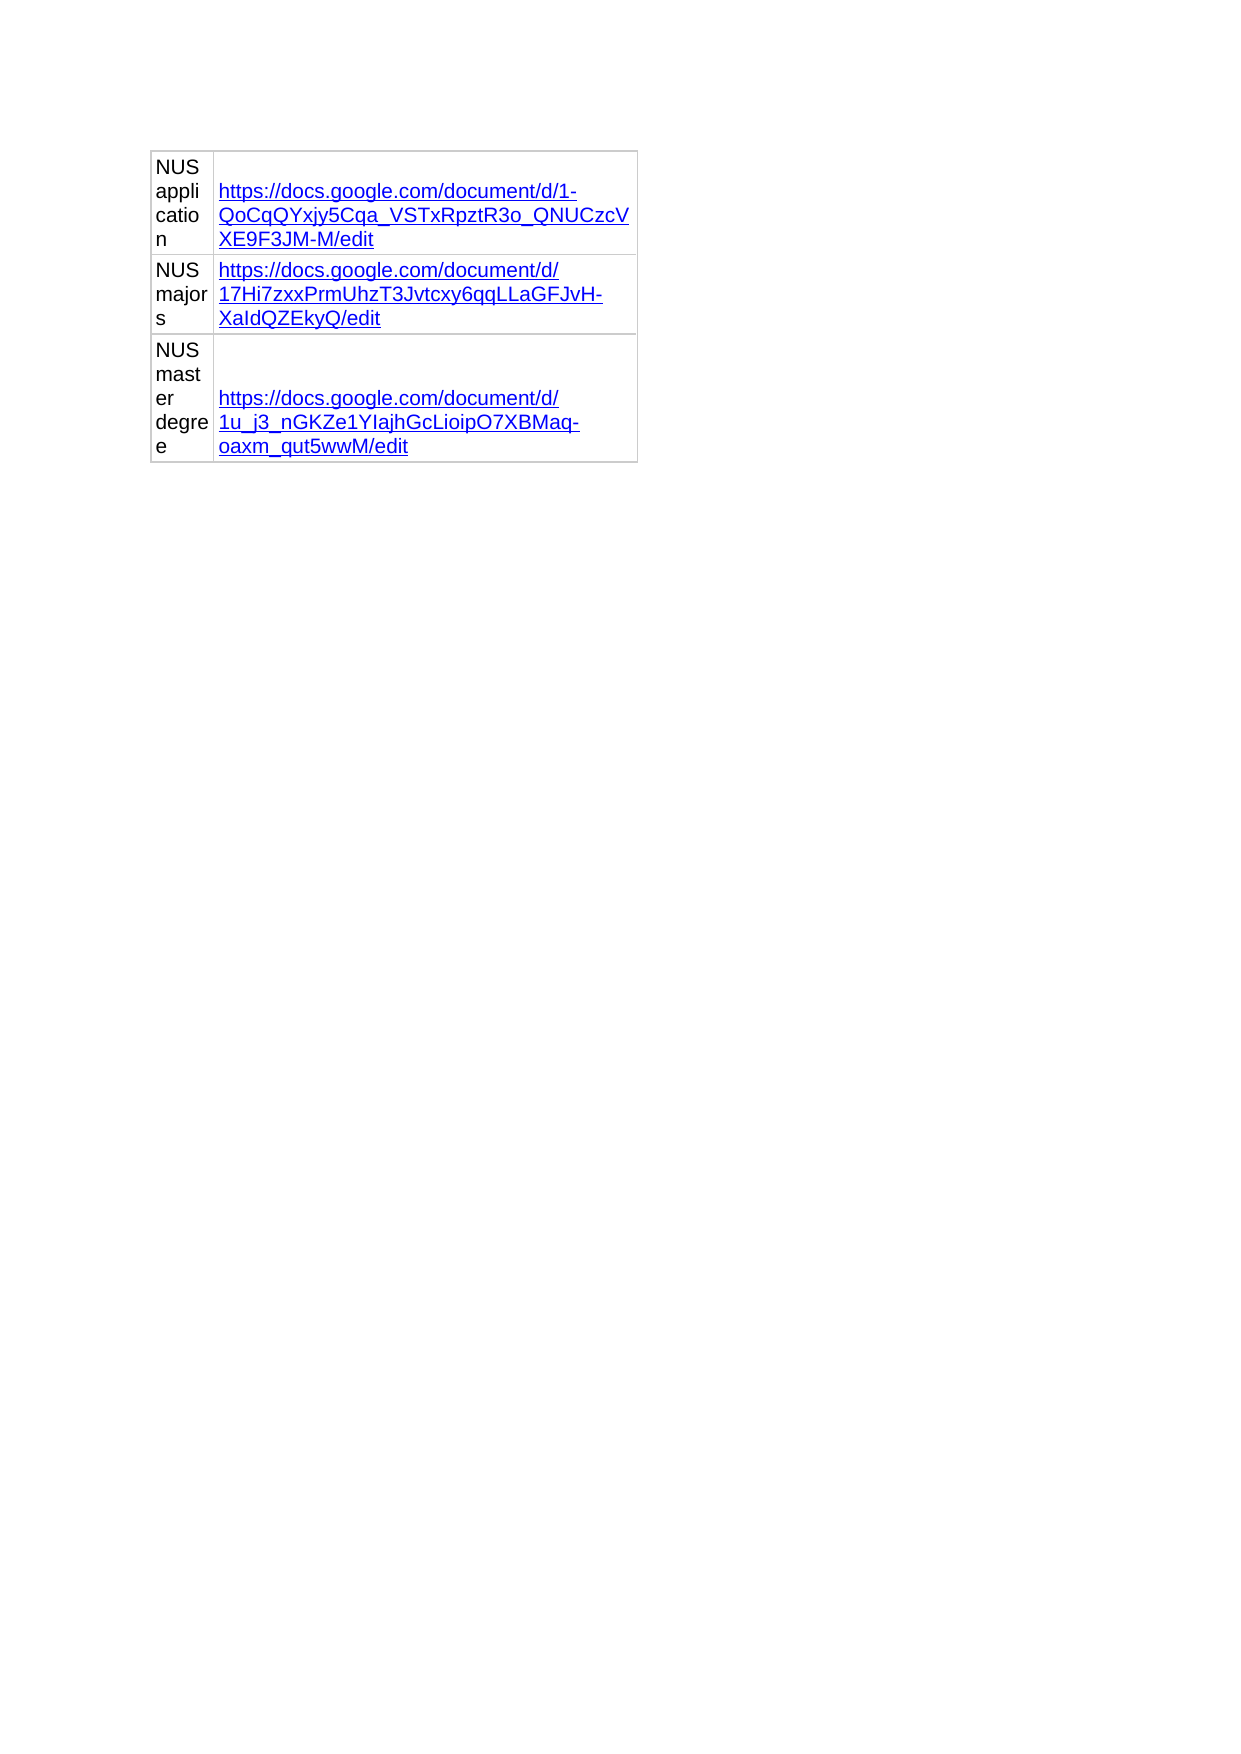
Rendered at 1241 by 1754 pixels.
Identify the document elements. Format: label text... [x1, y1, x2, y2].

table_header NUS application [152, 152, 213, 254]
table_cell NUS master degree [152, 335, 213, 461]
table_cell https://docs.google.com/document/d/17Hi7zxxPrmUhzT3Jvtcxy6qqLLaGFJvH-XaIdQZEkyQ/edit [214, 254, 637, 333]
table_cell NUS majors [152, 255, 213, 333]
table_header https://docs.google.com/document/d/1-QoCqQYxjy5Cqa_VSTxRpztR3o_QNUCzcVXE9F3JM-M/edit [214, 152, 637, 254]
table_cell https://docs.google.com/document/d/1u_j3_nGKZe1YIajhGcLioipO7XBMaq-oaxm_qut5wwM/edit [214, 333, 637, 461]
